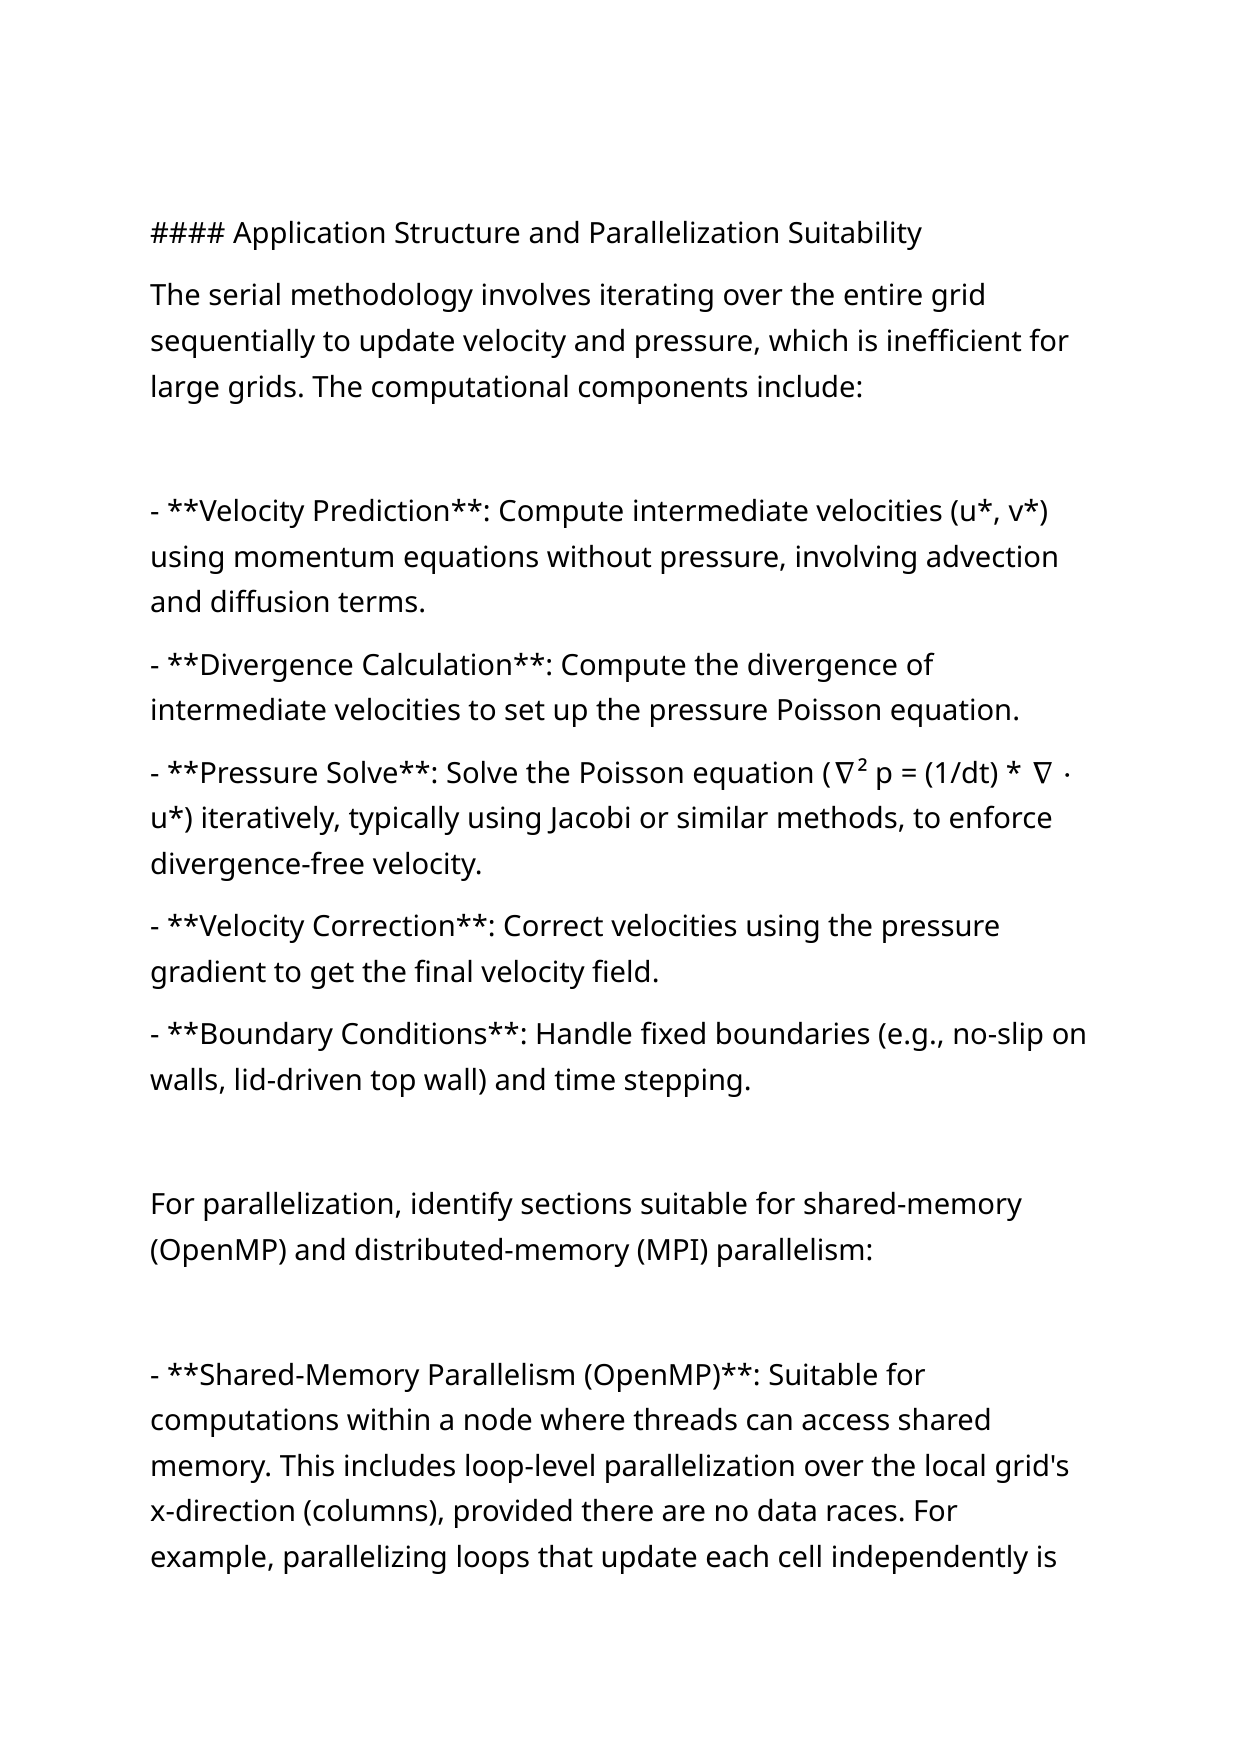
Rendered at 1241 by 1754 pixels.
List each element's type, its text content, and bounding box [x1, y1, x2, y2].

text - **Divergence Calculation**: Compute the divergence of intermediate velocities to set up the pressure Poisson equation. [150, 644, 1090, 729]
text #### Application Structure and Parallelization Suitability [150, 212, 1090, 252]
text For parallelization, identify sections suitable for shared-memory (OpenMP) and distributed-memory (MPI) parallelism: [150, 1183, 1090, 1269]
text - **Velocity Correction**: Correct velocities using the pressure gradient to get the final velocity field. [150, 905, 1090, 991]
text The serial methodology involves iterating over the entire grid sequentially to update velocity and pressure, which is inefficient for large grids. The computational components include: [150, 274, 1090, 406]
text - **Boundary Conditions**: Handle fixed boundaries (e.g., no-slip on walls, lid-driven top wall) and time stepping. [150, 1013, 1090, 1099]
text - **Pressure Solve**: Solve the Poisson equation (∇² p = (1/dt) * ∇ ⋅ u*) iteratively, typically using Jacobi or similar methods, to enforce divergence-free velocity. [150, 752, 1090, 883]
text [150, 1354, 1090, 1576]
text - **Velocity Prediction**: Compute intermediate velocities (u*, v*) using momentum equations without pressure, involving advection and diffusion terms. [150, 490, 1090, 621]
